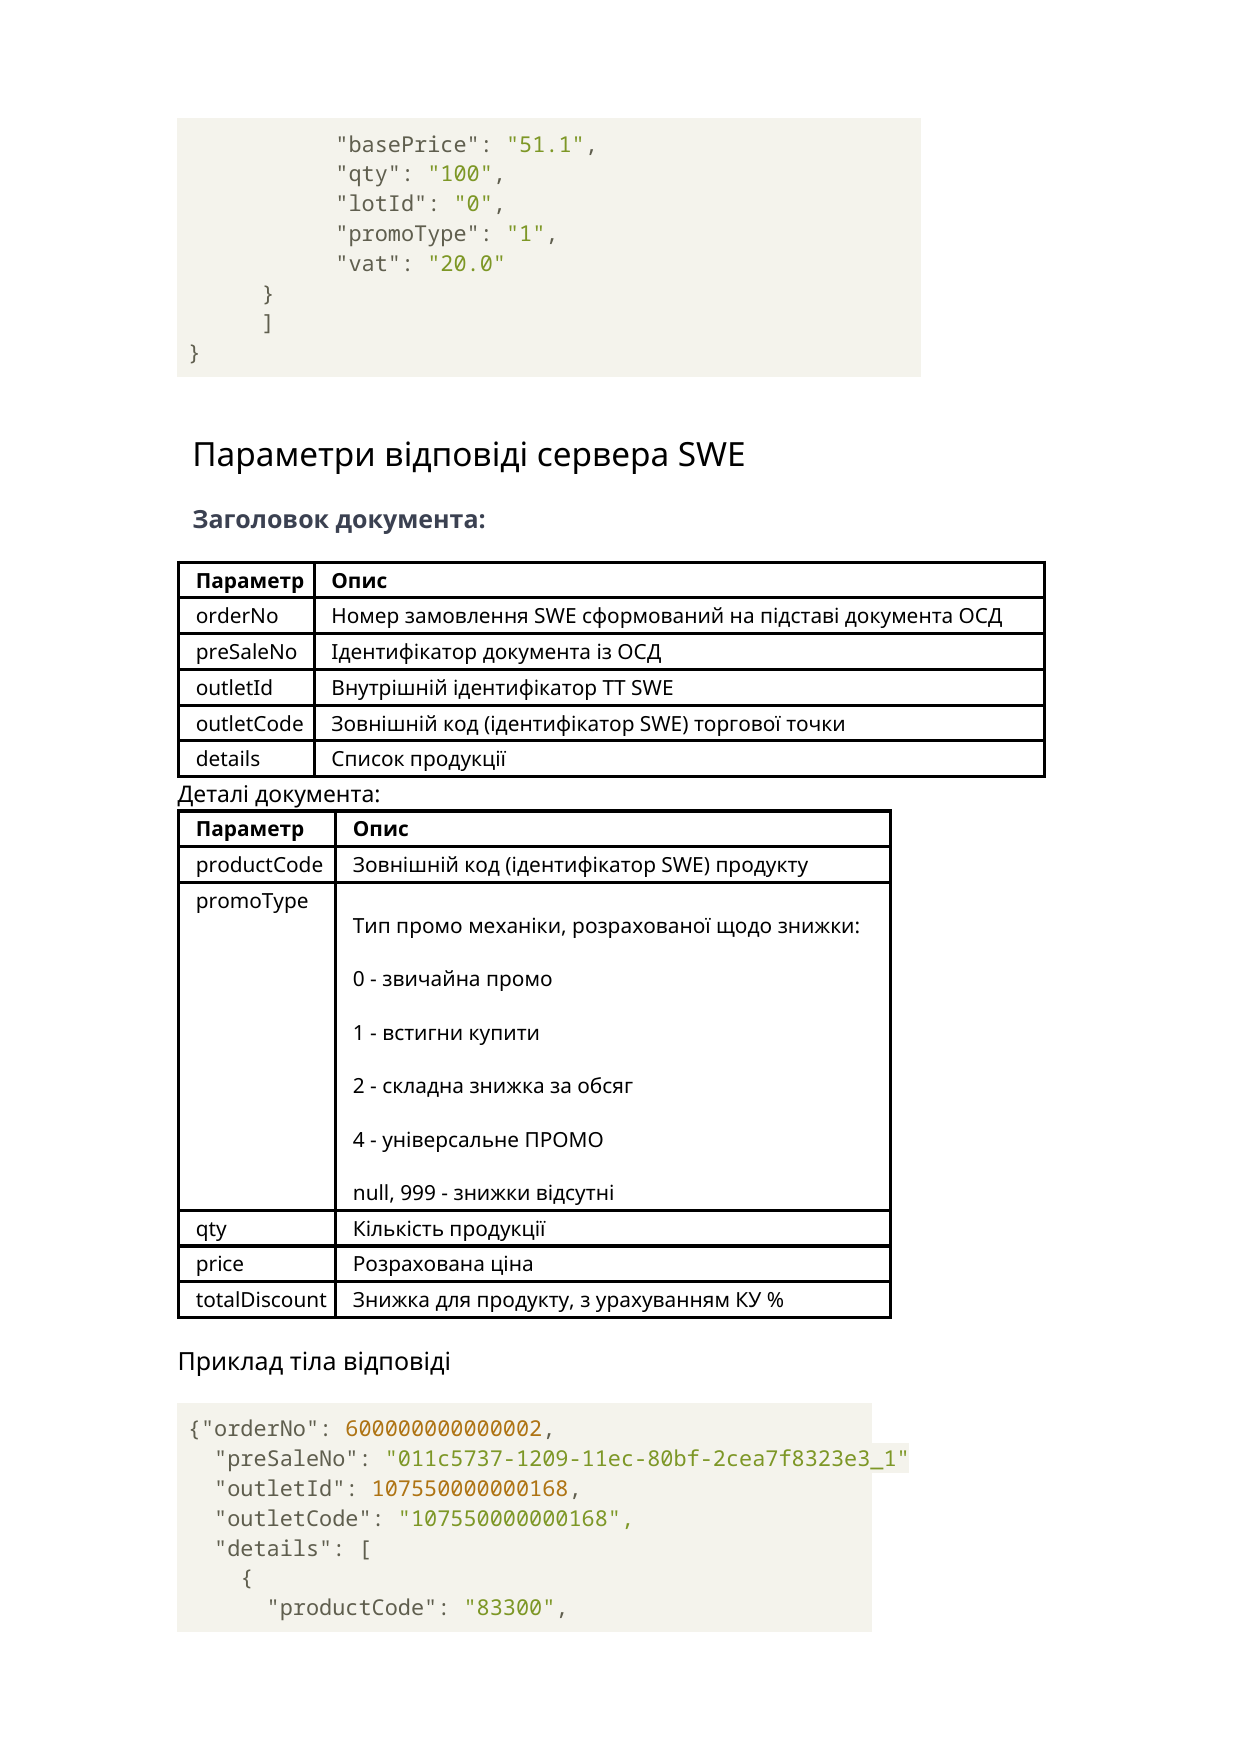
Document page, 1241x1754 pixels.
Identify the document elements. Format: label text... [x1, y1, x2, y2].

table_cell productCode [180, 848, 334, 881]
table_cell Внутрішній ідентифікатор ТТ SWE [316, 671, 1043, 703]
table_cell qty [180, 1212, 334, 1244]
table_cell preSaleNo [180, 635, 313, 668]
table_cell Зовнішній код (ідентифікатор SWE) продукту [337, 848, 889, 881]
text Параметри відповіді сервера SWE [192, 431, 1215, 476]
table_header Параметр [180, 564, 313, 596]
table_cell orderNo [180, 599, 313, 632]
table_cell Ідентифікатор документа із ОСД [316, 635, 1043, 668]
table_cell totalDiscount [180, 1283, 334, 1316]
table_cell Список продукції [316, 742, 1043, 775]
table_cell Кількість продукції [337, 1212, 889, 1244]
table_cell Розрахована ціна [337, 1248, 889, 1280]
table_cell Знижка для продукту, з урахуванням КУ % [337, 1283, 889, 1316]
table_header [177, 1403, 872, 1632]
table_cell outletCode [180, 707, 313, 739]
table_cell Номер замовлення SWE сформований на підставі документа ОСД [316, 599, 1043, 632]
table_header Параметр [180, 813, 334, 845]
table_header Опис [316, 564, 1043, 596]
text Деталі документа: [177, 778, 1215, 809]
table_cell Зовнішній код (ідентифікатор SWE) торгової точки [316, 707, 1043, 739]
table_cell details [180, 742, 313, 775]
text Заголовок документа: [192, 501, 1215, 536]
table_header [177, 118, 921, 377]
table_cell price [180, 1248, 334, 1280]
table_cell outletId [180, 671, 313, 703]
table_cell promoType [180, 884, 334, 1209]
table_cell Тип промо механіки, розрахованої щодо знижки: 0 - звичайна промо 1 - встигни купити 2 - складна знижка за обсяг 4 - універсальне ПРОМО null, 999 - знижки відсутні [337, 884, 889, 1209]
table_header Опис [337, 813, 889, 845]
text Приклад тіла відповіді [177, 1344, 1215, 1378]
